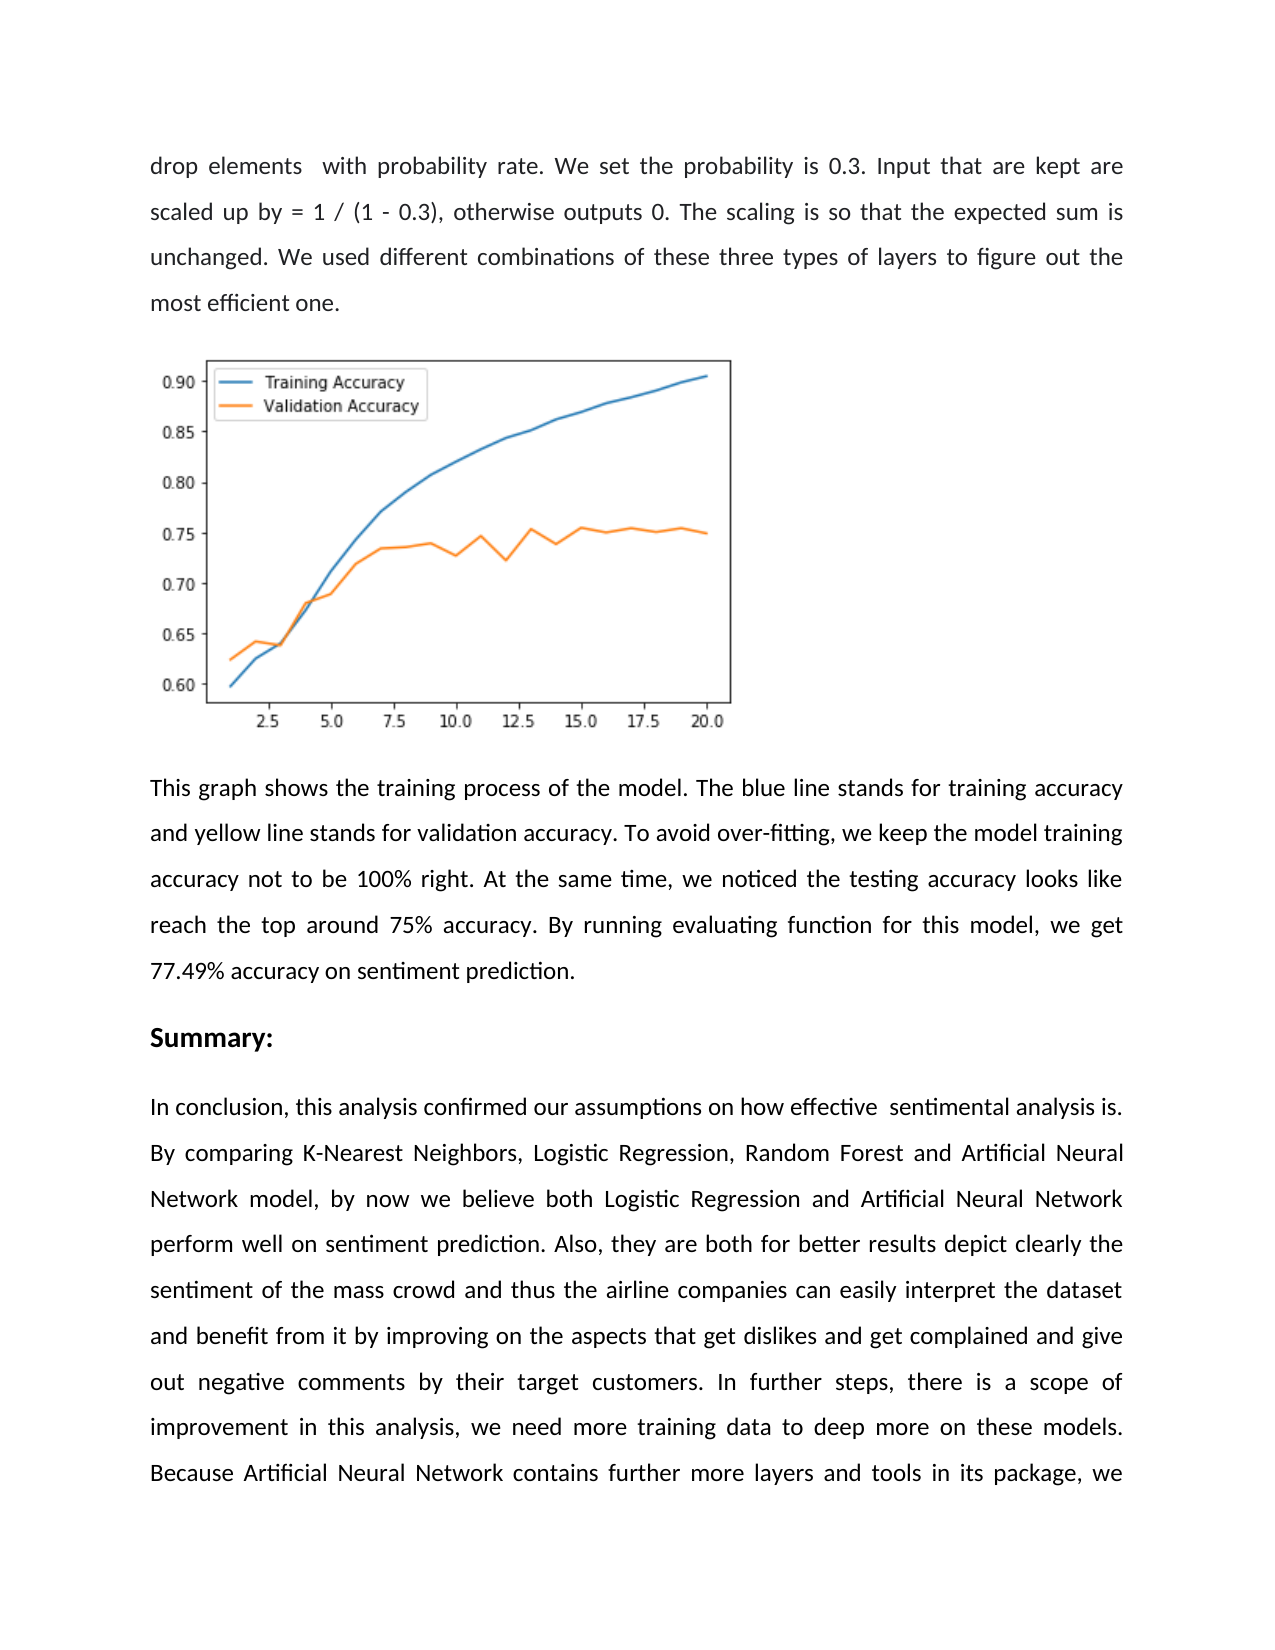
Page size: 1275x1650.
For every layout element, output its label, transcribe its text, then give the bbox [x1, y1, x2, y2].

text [150, 150, 1125, 318]
picture [150, 351, 741, 740]
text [150, 1091, 1125, 1488]
text Summary: [150, 1019, 1125, 1055]
text This graph shows the training process of the model. The blue line stands for training accuracy and yellow line stands for validation accuracy. To avoid over-fitting, we keep the model training accuracy not to be 100% right. At the same time, we noticed the testing accuracy looks like reach the top around 75% accuracy. By running evaluating function for this model, we get 77.49% accuracy on sentiment prediction. [150, 772, 1125, 985]
